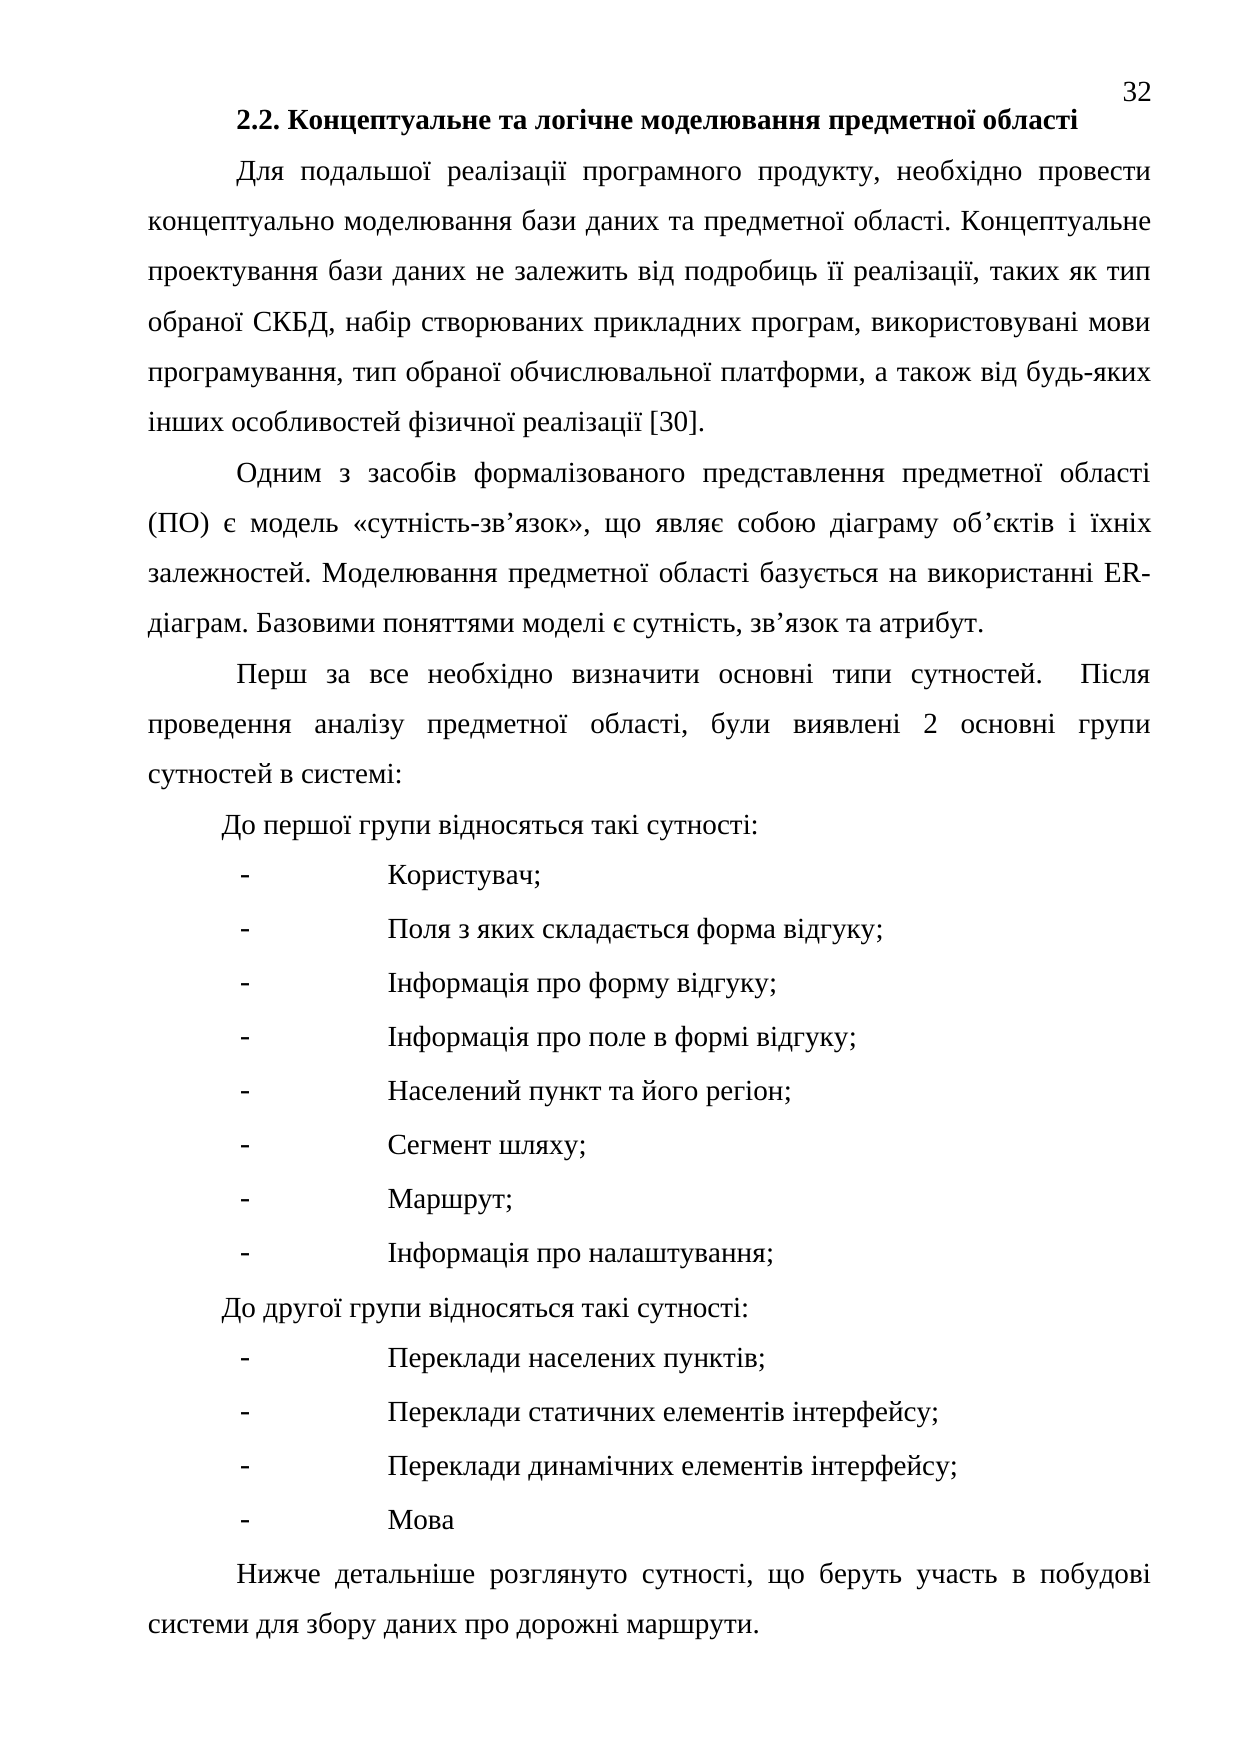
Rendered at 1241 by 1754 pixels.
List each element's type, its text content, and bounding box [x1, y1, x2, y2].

list Населений пункт та його регіон; [148, 1073, 1152, 1109]
list Переклади динамічних елементів інтерфейсу; [148, 1448, 1152, 1484]
text До другої групи відносяться такі сутності: [221, 1290, 1152, 1323]
list Поля з яких складається форма відгуку; [148, 911, 1152, 947]
list Маршрут; [148, 1182, 1152, 1218]
text Нижче детальніше розглянуто сутності, що беруть участь в побудові системи для збору даних про дорожні маршрути. [148, 1556, 1152, 1640]
list Інформація про поле в формі відгуку; [148, 1019, 1152, 1055]
list Мова [148, 1502, 1152, 1538]
list Переклади населених пунктів; [148, 1340, 1152, 1376]
list Сегмент шляху; [148, 1127, 1152, 1163]
text До першої групи відносяться такі сутності: [148, 807, 1152, 840]
list Користувач; [148, 857, 1152, 893]
text 2.2. Концептуальне та логічне моделювання предметної області [148, 102, 1152, 136]
text Для подальшої реалізації програмного продукту, необхідно провести концептуально моделювання бази даних та предметної області. Концептуальне проектування бази даних не залежить від подробиць її реалізації, таких як тип обраної СКБД, набір створюваних прикладних програм, використовувані мови програмування, тип обраної обчислювальної платформи, а також від будь-яких інших особливостей фізичної реалізації [30]. [148, 153, 1152, 438]
list Інформація про форму відгуку; [148, 965, 1152, 1001]
list Інформація про налаштування; [148, 1236, 1152, 1272]
text Перш за все необхідно визначити основні типи сутностей. Після проведення аналізу предметної області, були виявлені 2 основні групи сутностей в системі: [148, 656, 1152, 790]
text Одним з засобів формалізованого представлення предметної області (ПО) є модель «сутність-зв’язок», що являє собою діаграму об’єктів і їхніх залежностей. Моделювання предметної області базується на використанні ER-діаграм. Базовими поняттями моделі є сутність, зв’язок та атрибут. [148, 455, 1152, 639]
list Переклади статичних елементів інтерфейсу; [148, 1394, 1152, 1430]
